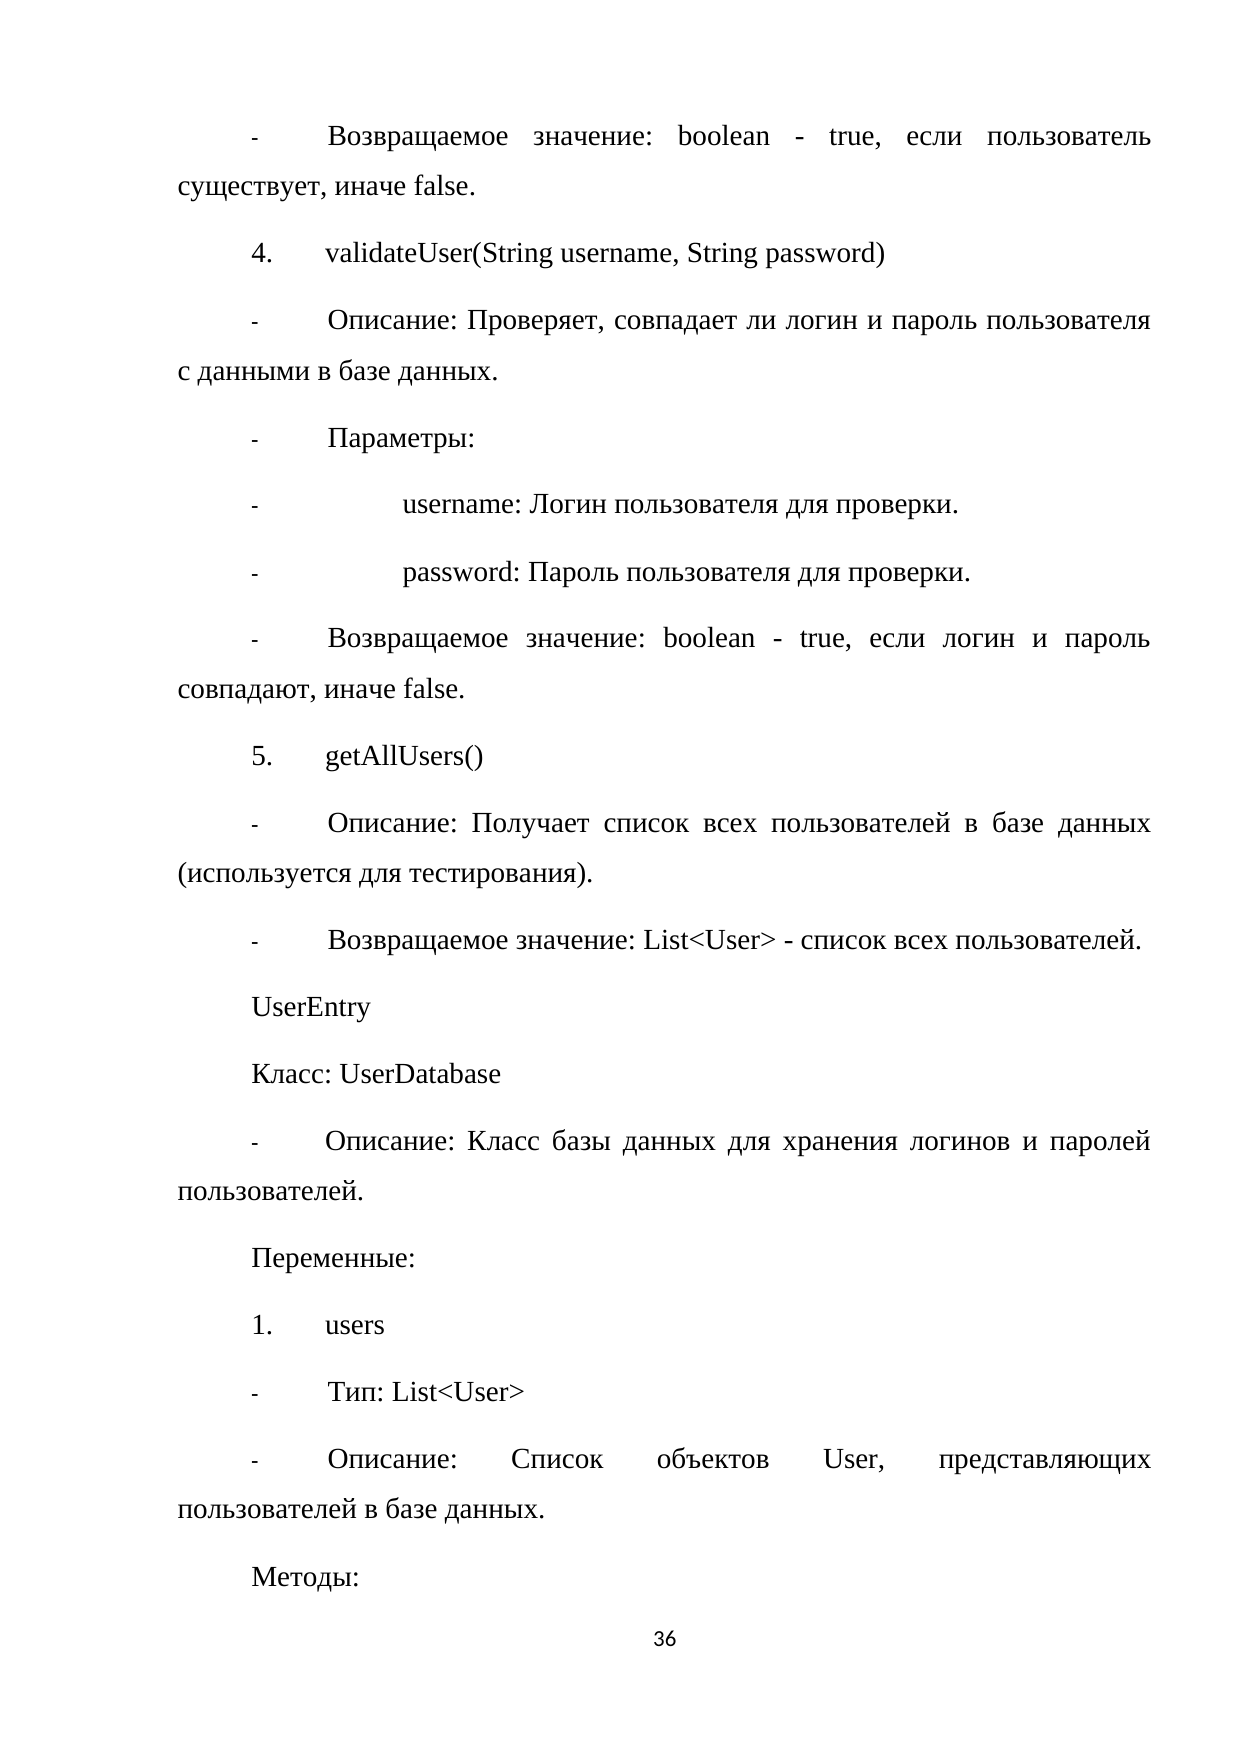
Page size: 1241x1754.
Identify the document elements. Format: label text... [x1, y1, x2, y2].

list Возвращаемое значение: List<User> - список всех пользователей. [177, 922, 1152, 956]
list password: Пароль пользователя для проверки. [177, 554, 1152, 587]
list users [177, 1307, 1152, 1341]
text Переменные: [177, 1240, 1152, 1274]
list Тип: List<User> [177, 1374, 1152, 1408]
text UserEntry [177, 989, 1152, 1023]
list Описание: Получает список всех пользователей в базе данных (используется для тестирования). [177, 805, 1152, 889]
list Возвращаемое значение: boolean - true, если логин и пароль совпадают, иначе false. [177, 621, 1152, 704]
list Описание: Список объектов User, представляющих пользователей в базе данных. [177, 1441, 1152, 1525]
list Параметры: [177, 420, 1152, 453]
list Описание: Класс базы данных для хранения логинов и паролей пользователей. [177, 1123, 1152, 1207]
list getAllUsers() [177, 738, 1152, 771]
list validateUser(String username, String password) [177, 235, 1152, 269]
text Класс: UserDatabase [177, 1056, 1152, 1090]
list Описание: Проверяет, совпадает ли логин и пароль пользователя с данными в базе данных. [177, 302, 1152, 386]
list Возвращаемое значение: boolean - true, если пользователь существует, иначе false. [177, 118, 1152, 202]
text Методы: [177, 1559, 1152, 1592]
list username: Логин пользователя для проверки. [177, 487, 1152, 520]
